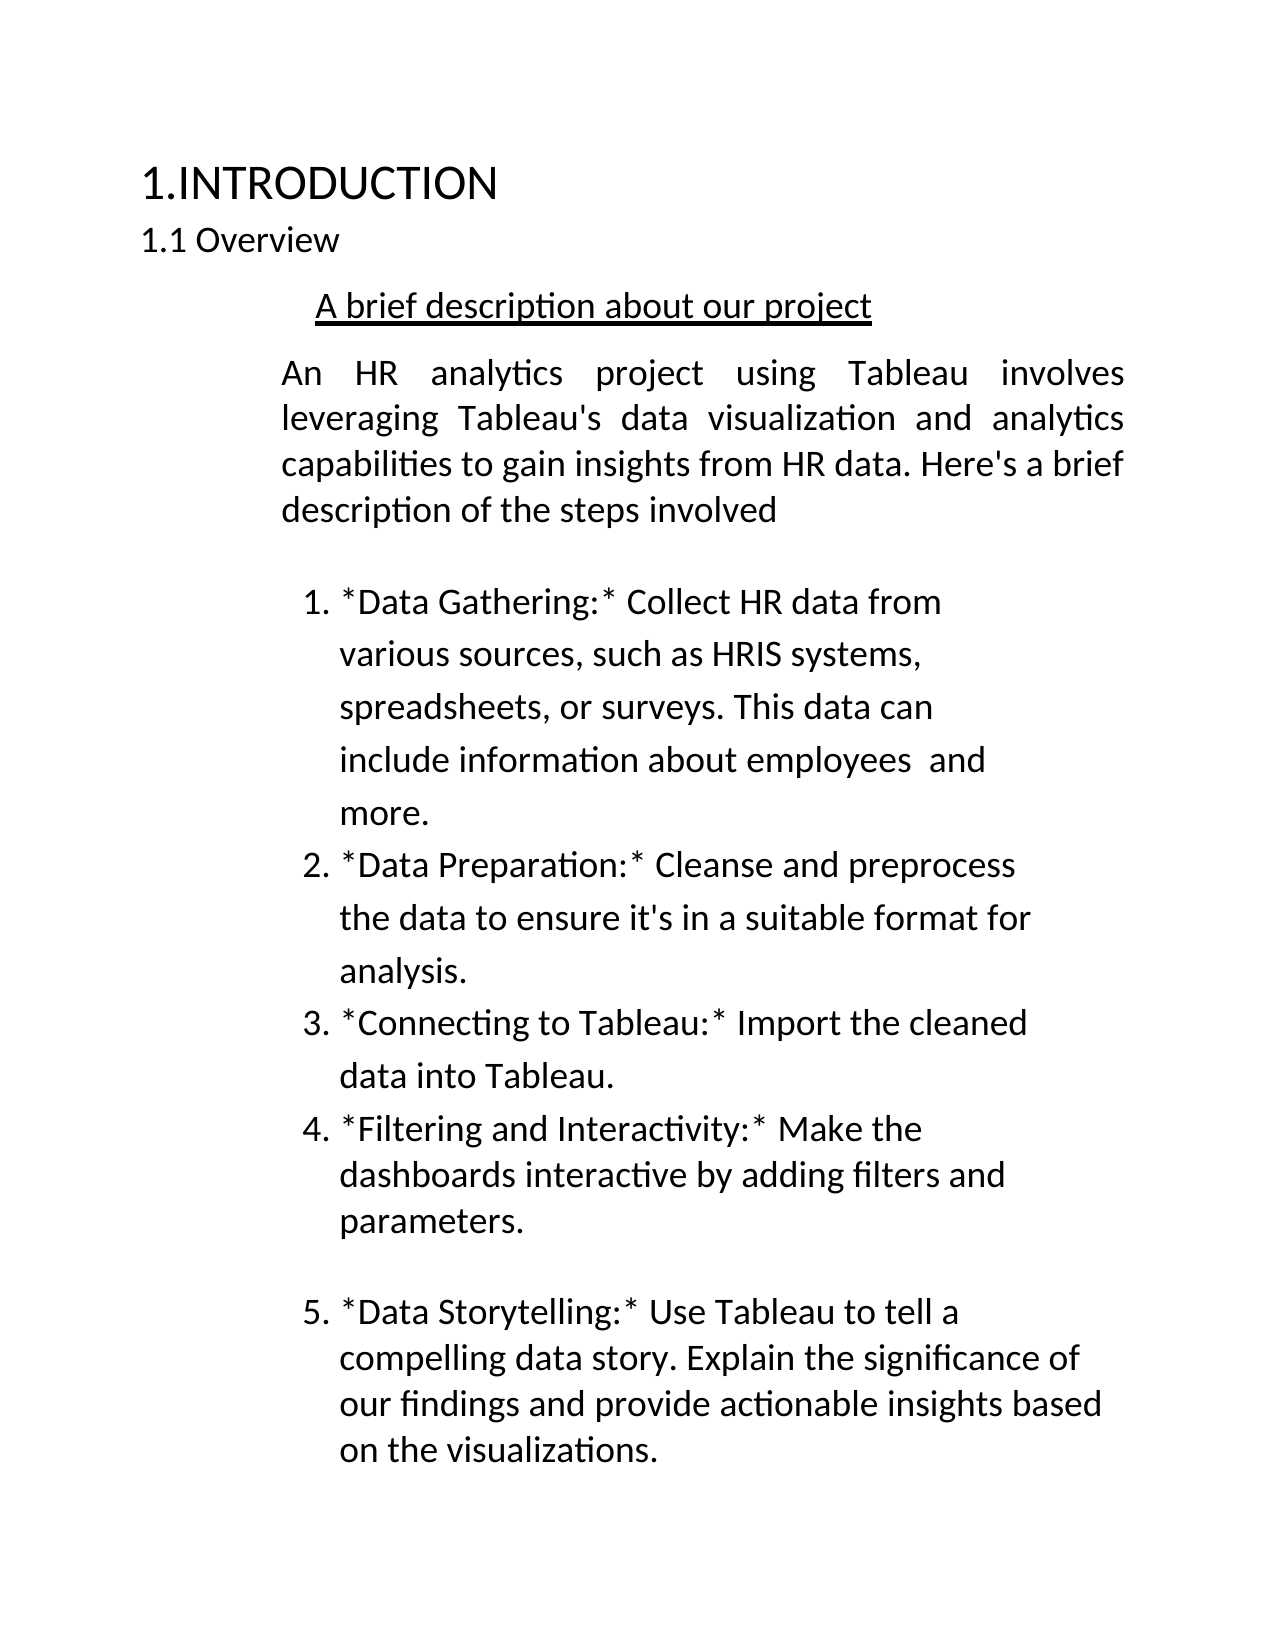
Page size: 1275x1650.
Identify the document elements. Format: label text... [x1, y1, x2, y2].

list *Data Preparation:* Cleanse and preprocess the data to ensure it's in a suitable format for analysis. [302, 841, 1054, 992]
subtitle 1.INTRODUCTION [139, 152, 1252, 211]
list *Connecting to Tableau:* Import the cleaned data into Tableau. [302, 999, 1085, 1098]
text A brief description about our project [315, 282, 1252, 328]
text An HR analytics project using Tableau involves leveraging Tableau's data visualization and analytics capabilities to gain insights from HR data. Here's a brief description of the steps involved [281, 348, 1125, 532]
text 1.1 Overview [139, 216, 1252, 262]
list *Data Storytelling:* Use Tableau to tell a compelling data story. Explain the significance of our findings and provide actionable insights based on the visualizations. [302, 1288, 1118, 1472]
list *Filtering and Interactivity:* Make the dashboards interactive by adding filters and parameters. [302, 1105, 1087, 1242]
list *Data Gathering:* Collect HR data from various sources, such as HRIS systems, spreadsheets, or surveys. This data can include information about employees and more. [302, 578, 1041, 834]
